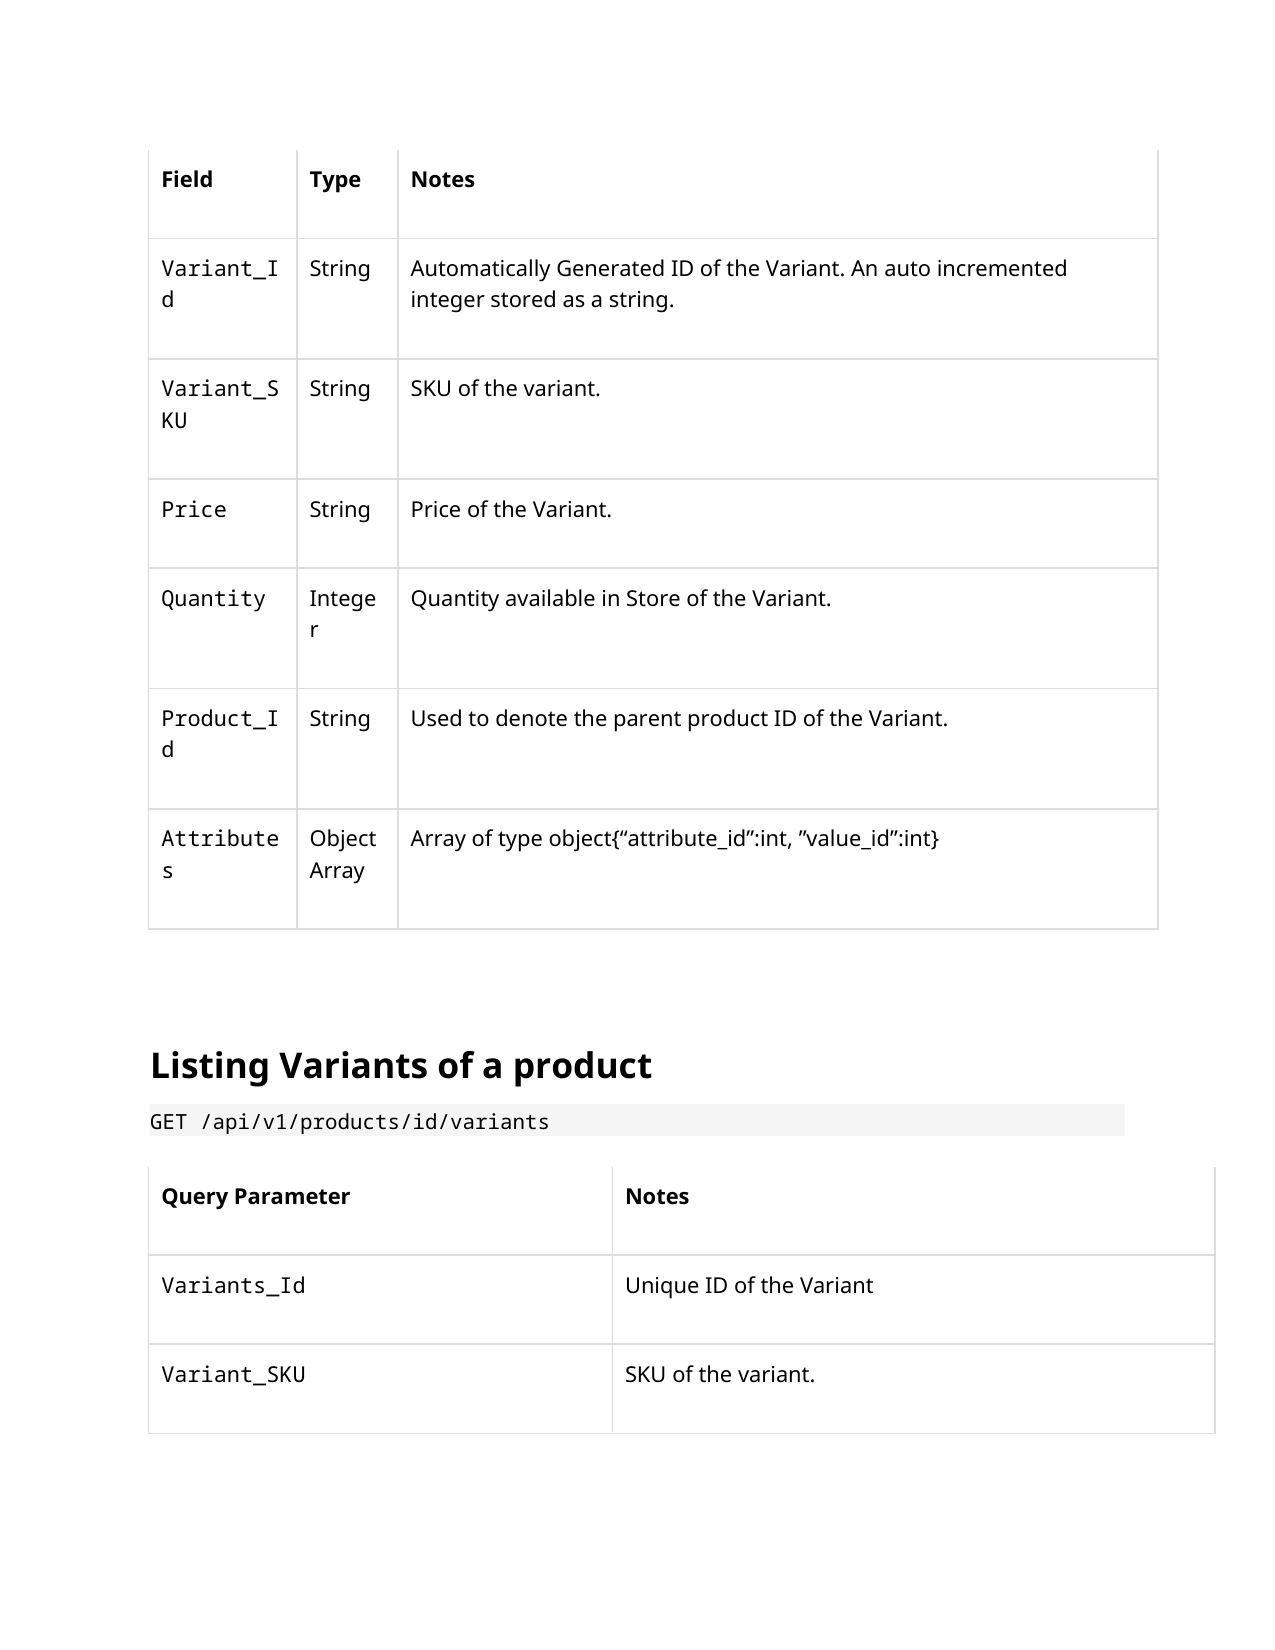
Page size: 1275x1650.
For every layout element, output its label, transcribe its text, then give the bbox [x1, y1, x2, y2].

text GET /api/v1/products/id/variants [150, 1104, 1125, 1136]
table_cell Price of the Variant. [399, 480, 1157, 567]
table_header Query Parameter [149, 1167, 612, 1254]
table_cell Integer [298, 569, 397, 687]
table_cell Price [149, 480, 296, 567]
table_cell Quantity [149, 569, 296, 687]
table_cell Variant_SKU [149, 1345, 612, 1432]
table_cell Used to denote the parent product ID of the Variant. [399, 689, 1157, 808]
table_header Notes [399, 150, 1157, 237]
table_header Field [149, 150, 296, 237]
table_cell Variants_Id [149, 1256, 612, 1343]
table_header Type [298, 150, 397, 237]
table_cell Unique ID of the Variant [613, 1256, 1214, 1343]
table_cell String [298, 360, 397, 478]
table_cell Array of type object{“attribute_id”:int, ”value_id”:int} [399, 810, 1157, 928]
table_cell Automatically Generated ID of the Variant. An auto incremented integer stored as a string. [399, 239, 1157, 358]
table_cell SKU of the variant. [613, 1345, 1214, 1432]
table_cell Object Array [298, 810, 397, 928]
table_cell Product_Id [149, 689, 296, 808]
table_cell Attributes [149, 810, 296, 928]
subtitle Listing Variants of a product [150, 1040, 1125, 1089]
table_cell Quantity available in Store of the Variant. [399, 569, 1157, 687]
table_header Notes [613, 1167, 1214, 1254]
table_cell Variant_SKU [149, 360, 296, 478]
table_cell String [298, 239, 397, 358]
table_cell SKU of the variant. [399, 360, 1157, 478]
table_cell String [298, 480, 397, 567]
table_cell String [298, 689, 397, 808]
table_cell Variant_Id [149, 239, 296, 358]
